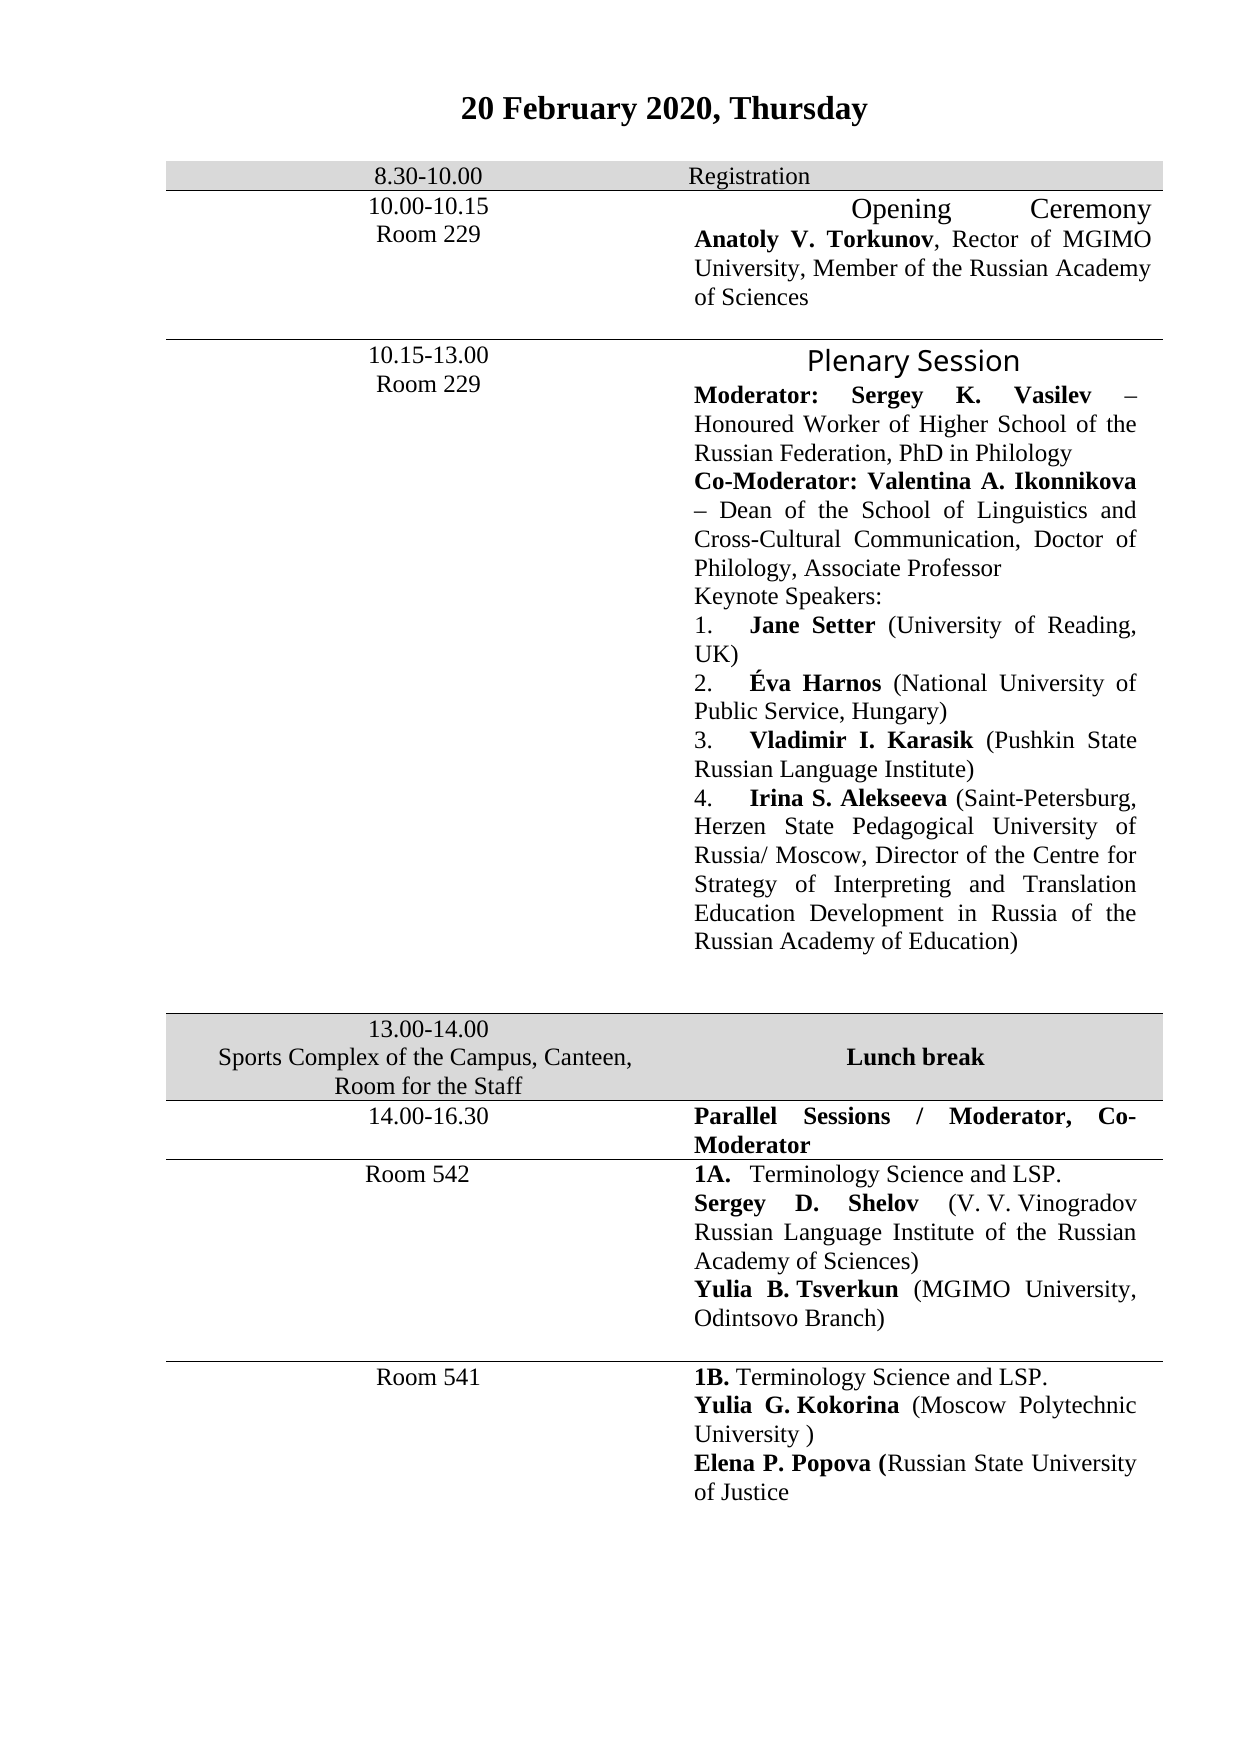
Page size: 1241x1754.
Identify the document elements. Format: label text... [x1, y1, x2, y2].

table_cell Plenary Session Moderator: Sergey K. Vasilev – Honoured Worker of Higher School of the Russian Federation, PhD in Philology Co-Moderator: Valentina A. Ikonnikova – Dean of the School of Linguistics and Cross-Cultural Communication, Doctor of Philology, Associate Professor Keynote Speakers: Jane Setter (University of Reading, UK) Éva Harnos (National University of Public Service, Hungary) Vladimir I. Karasik (Pushkin State Russian Language Institute) Irina S. Alekseeva (Saint-Petersburg, Herzen State Pedagogical University of Russia/ Moscow, Director of the Centre for Strategy of Interpreting and Translation Education Development in Russia of the Russian Academy of Education) [664, 340, 1163, 1013]
table_cell 1В. Terminology Science and LSP. Yulia G. Kokorina (Moscow Polytechnic University ) Elena P. Popova (Russian State University of Justice [664, 1362, 1163, 1519]
table_header 8.30-10.00 [166, 161, 664, 190]
table_cell 13.00-14.00 Sports Complex of the Campus, Canteen, Room for the Staff [166, 1014, 664, 1100]
table_cell Room 542 [166, 1160, 664, 1361]
table_cell Lunch break [664, 1014, 1163, 1100]
table_cell 10.00-10.15 Room 229 [166, 191, 664, 339]
table_cell Opening Ceremony Anatoly V. Torkunov, Rector of MGIMO University, Member of the Russian Academy of Sciences [664, 191, 1163, 339]
table_cell Parallel Sessions / Moderator, Co-Moderator [664, 1101, 1163, 1158]
text 20 February 2020, Thursday [177, 89, 1152, 157]
table_cell Room 541 [166, 1362, 664, 1519]
table_cell 1А. Terminology Science and LSP. Sergey D. Shelov (V. V. Vinogradov Russian Language Institute of the Russian Academy of Sciences) Yulia B. Tsverkun (MGIMO University, Odintsovo Branch) [664, 1160, 1163, 1361]
table_cell 10.15-13.00 Room 229 [166, 340, 664, 1013]
table_cell 14.00-16.30 [166, 1101, 664, 1158]
table_header Registration [664, 161, 1163, 190]
